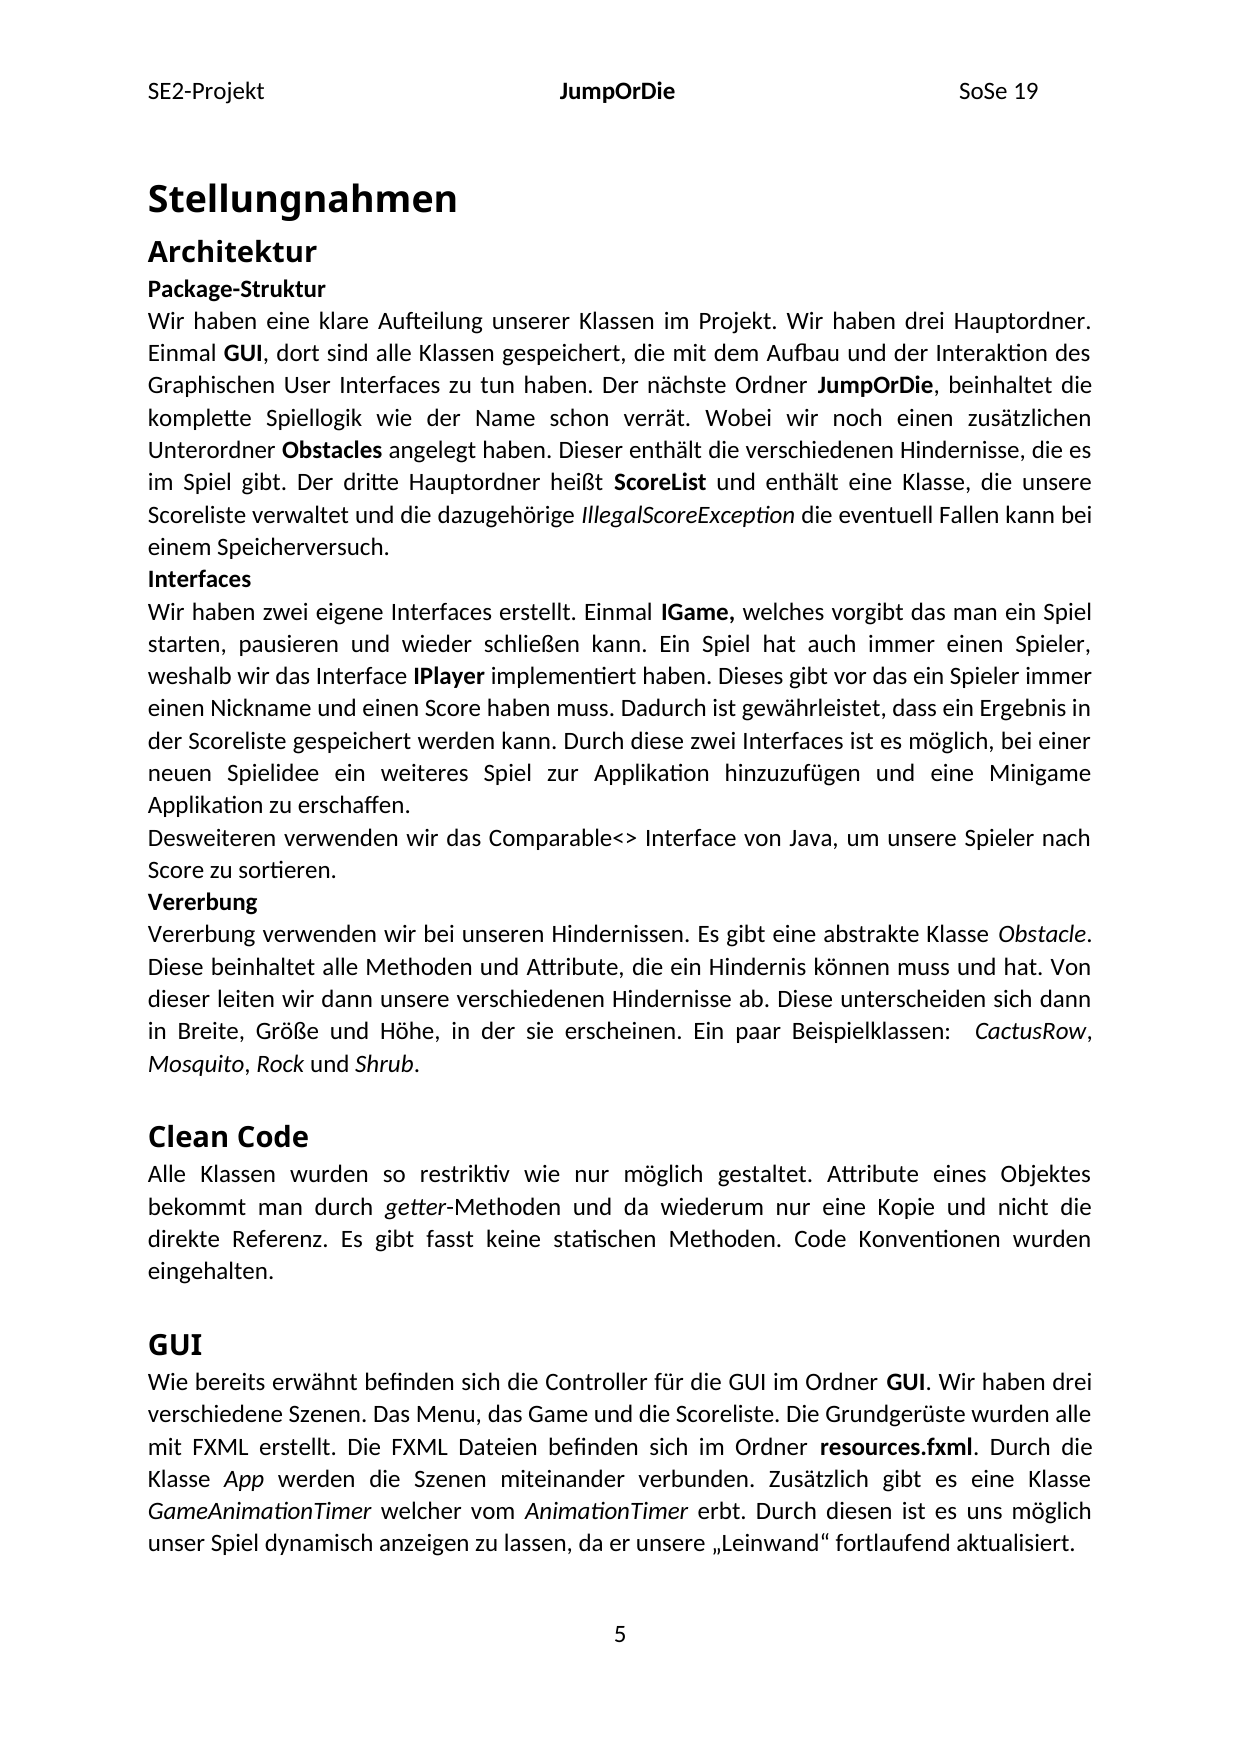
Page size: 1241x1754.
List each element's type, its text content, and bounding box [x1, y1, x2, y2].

text Desweiteren verwenden wir das Comparable<> Interface von Java, um unsere Spieler nach Score zu sortieren. [148, 822, 1093, 884]
subtitle GUI [148, 1324, 1093, 1364]
text Vererbung [148, 886, 1093, 917]
subtitle Stellungnahmen [148, 173, 1093, 224]
subtitle Clean Code [148, 1117, 1093, 1156]
text Wir haben eine klare Aufteilung unserer Klassen im Projekt. Wir haben drei Hauptordner. Einmal GUI, dort sind alle Klassen gespeichert, die mit dem Aufbau und der Interaktion des Graphischen User Interfaces zu tun haben. Der nächste Ordner JumpOrDie, beinhaltet die komplette Spiellogik wie der Name schon verrät. Wobei wir noch einen zusätzlichen Unterordner Obstacles angelegt haben. Dieser enthält die verschiedenen Hindernisse, die es im Spiel gibt. Der dritte Hauptordner heißt ScoreList und enthält eine Klasse, die unsere Scoreliste verwaltet und die dazugehörige IllegalScoreException die eventuell Fallen kann bei einem Speicherversuch. [148, 305, 1093, 562]
subtitle Architektur [148, 231, 1093, 271]
text Package-Struktur [148, 273, 1093, 303]
text Alle Klassen wurden so restriktiv wie nur möglich gestaltet. Attribute eines Objektes bekommt man durch getter-Methoden und da wiederum nur eine Kopie und nicht die direkte Referenz. Es gibt fasst keine statischen Methoden. Code Konventionen wurden eingehalten. [148, 1158, 1093, 1286]
text Wir haben zwei eigene Interfaces erstellt. Einmal IGame, welches vorgibt das man ein Spiel starten, pausieren und wieder schließen kann. Ein Spiel hat auch immer einen Spieler, weshalb wir das Interface IPlayer implementiert haben. Dieses gibt vor das ein Spieler immer einen Nickname und einen Score haben muss. Dadurch ist gewährleistet, dass ein Ergebnis in der Scoreliste gespeichert werden kann. Durch diese zwei Interfaces ist es möglich, bei einer neuen Spielidee ein weiteres Spiel zur Applikation hinzuzufügen und eine Minigame Applikation zu erschaffen. [148, 596, 1093, 820]
text Wie bereits erwähnt befinden sich die Controller für die GUI im Ordner GUI. Wir haben drei verschiedene Szenen. Das Menu, das Game und die Scoreliste. Die Grundgerüste wurden alle mit FXML erstellt. Die FXML Dateien befinden sich im Ordner resources.fxml. Durch die Klasse App werden die Szenen miteinander verbunden. Zusätzlich gibt es eine Klasse GameAnimationTimer welcher vom AnimationTimer erbt. Durch diesen ist es uns möglich unser Spiel dynamisch anzeigen zu lassen, da er unsere „Leinwand“ fortlaufend aktualisiert. [148, 1366, 1093, 1558]
text Interfaces [148, 563, 1093, 594]
text Vererbung verwenden wir bei unseren Hindernissen. Es gibt eine abstrakte Klasse Obstacle. Diese beinhaltet alle Methoden und Attribute, die ein Hindernis können muss und hat. Von dieser leiten wir dann unsere verschiedenen Hindernisse ab. Diese unterscheiden sich dann in Breite, Größe und Höhe, in der sie erscheinen. Ein paar Beispielklassen: CactusRow, Mosquito, Rock und Shrub. [148, 919, 1093, 1078]
